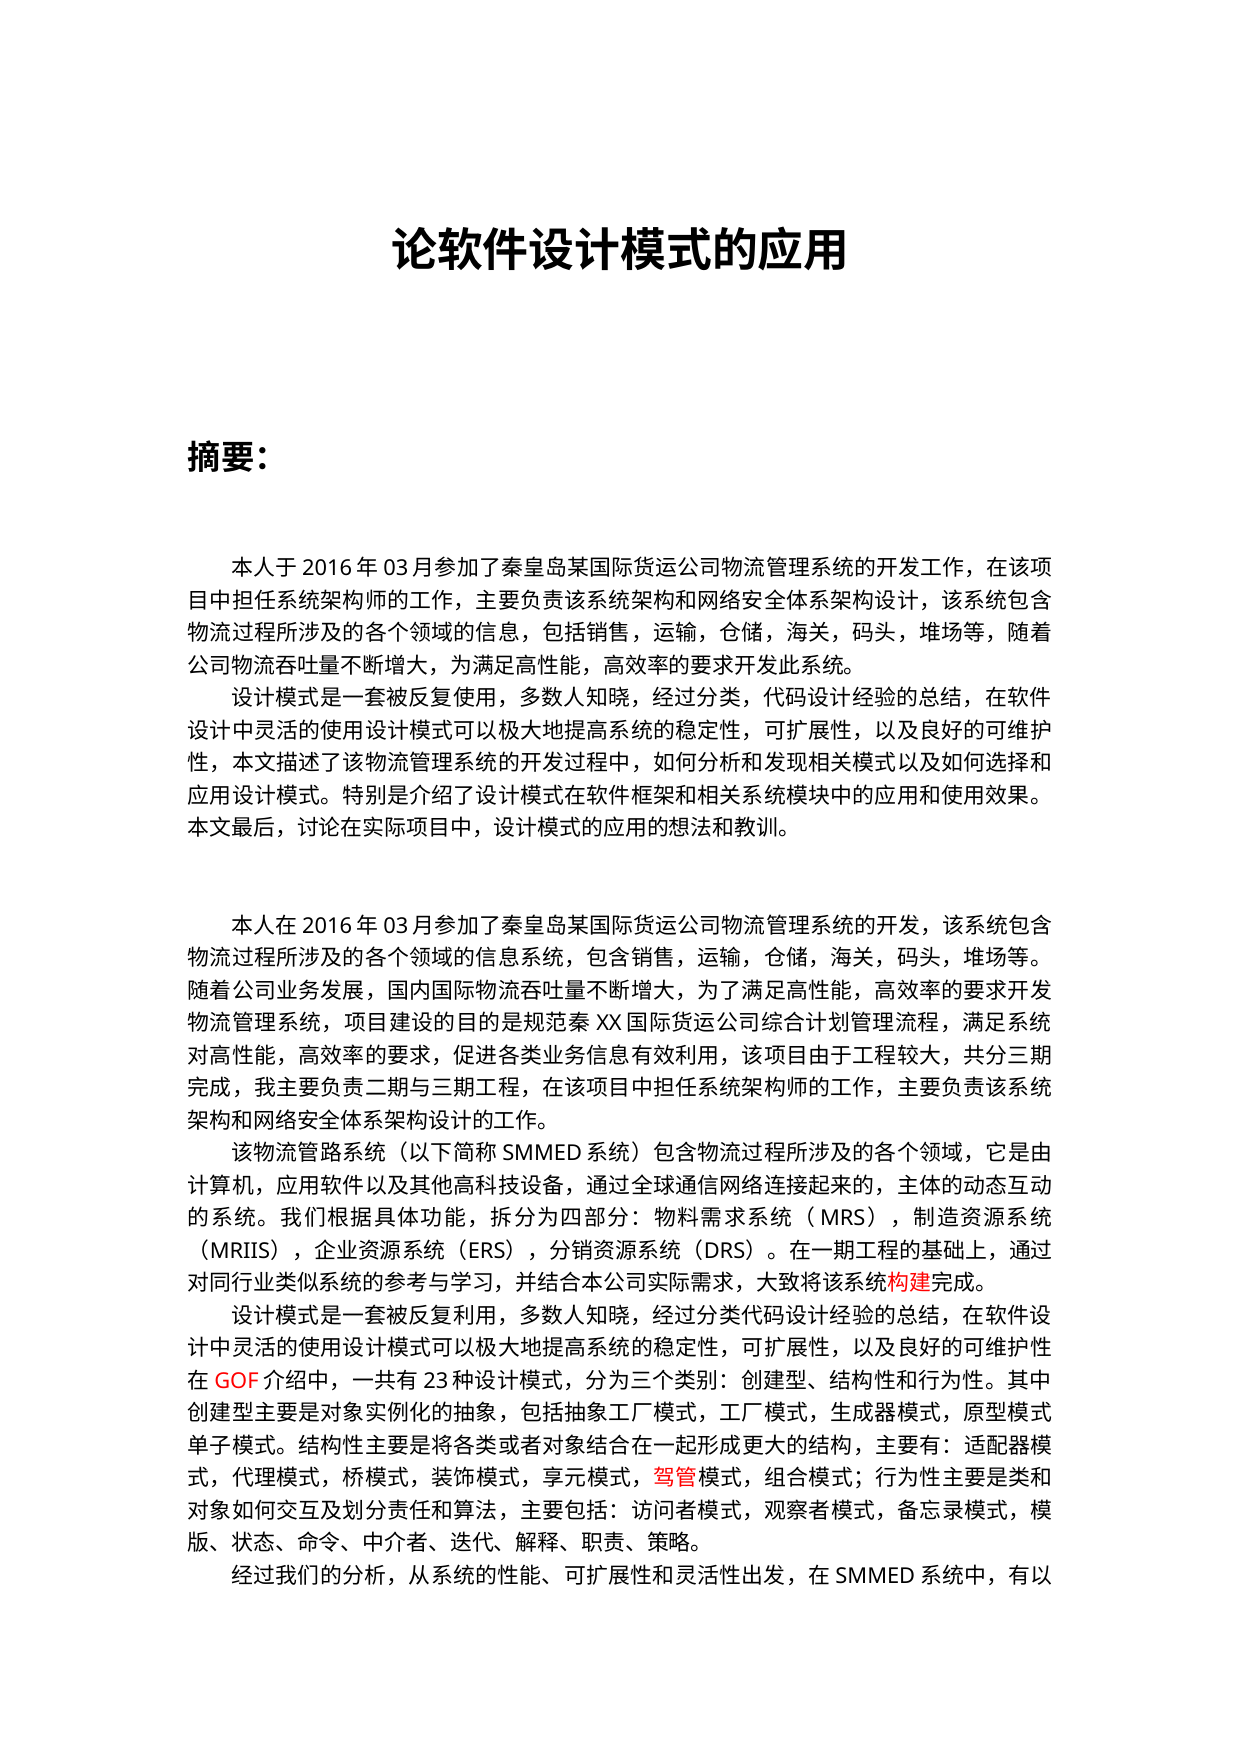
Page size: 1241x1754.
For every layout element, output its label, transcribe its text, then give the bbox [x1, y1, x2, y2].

text 该物流管路系统（以下简称SMMED系统）包含物流过程所涉及的各个领域，它是由计算机，应用软件以及其他高科技设备，通过全球通信网络连接起来的，主体的动态互动的系统。我们根据具体功能，拆分为四部分：物料需求系统（MRS），制造资源系统（MRIIS），企业资源系统（ERS），分销资源系统（DRS）。在一期工程的基础上，通过对同行业类似系统的参考与学习，并结合本公司实际需求，大致将该系统构建完成。 [187, 1135, 1053, 1297]
text 设计模式是一套被反复利用，多数人知晓，经过分类代码设计经验的总结，在软件设计中灵活的使用设计模式可以极大地提高系统的稳定性，可扩展性，以及良好的可维护性。在GOF介绍中，一共有23种设计模式，分为三个类别：创建型、结构性和行为性。其中创建型主要是对象实例化的抽象，包括抽象工厂模式，工厂模式，生成器模式，原型模式，单子模式。结构性主要是将各类或者对象结合在一起形成更大的结构，主要有：适配器模式，代理模式，桥模式，装饰模式，享元模式，驾管模式，组合模式；行为性主要是类和对象如何交互及划分责任和算法，主要包括：访问者模式，观察者模式，备忘录模式，模版、状态、命令、中介者、迭代、解释、职责、策略。 [187, 1297, 1053, 1557]
text 本人在2016年03月参加了秦皇岛某国际货运公司物流管理系统的开发，该系统包含物流过程所涉及的各个领域的信息系统，包含销售，运输，仓储，海关，码头，堆场等。随着公司业务发展，国内国际物流吞吐量不断增大，为了满足高性能，高效率的要求开发物流管理系统，项目建设的目的是规范秦XX国际货运公司综合计划管理流程，满足系统对高性能，高效率的要求，促进各类业务信息有效利用，该项目由于工程较大，共分三期完成，我主要负责二期与三期工程，在该项目中担任系统架构师的工作，主要负责该系统架构和网络安全体系架构设计的工作。 [187, 907, 1053, 1135]
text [187, 1557, 1053, 1590]
subtitle 论软件设计模式的应用 [187, 197, 1053, 295]
subtitle 摘要： [187, 423, 1053, 488]
text 设计模式是一套被反复使用，多数人知晓，经过分类，代码设计经验的总结，在软件设计中灵活的使用设计模式可以极大地提高系统的稳定性，可扩展性，以及良好的可维护性，本文描述了该物流管理系统的开发过程中，如何分析和发现相关模式以及如何选择和应用设计模式。特别是介绍了设计模式在软件框架和相关系统模块中的应用和使用效果。本文最后，讨论在实际项目中，设计模式的应用的想法和教训。 [187, 680, 1053, 842]
text 本人于2016年03月参加了秦皇岛某国际货运公司物流管理系统的开发工作，在该项目中担任系统架构师的工作，主要负责该系统架构和网络安全体系架构设计，该系统包含物流过程所涉及的各个领域的信息，包括销售，运输，仓储，海关，码头，堆场等，随着公司物流吞吐量不断增大，为满足高性能，高效率的要求开发此系统。 [187, 550, 1053, 680]
